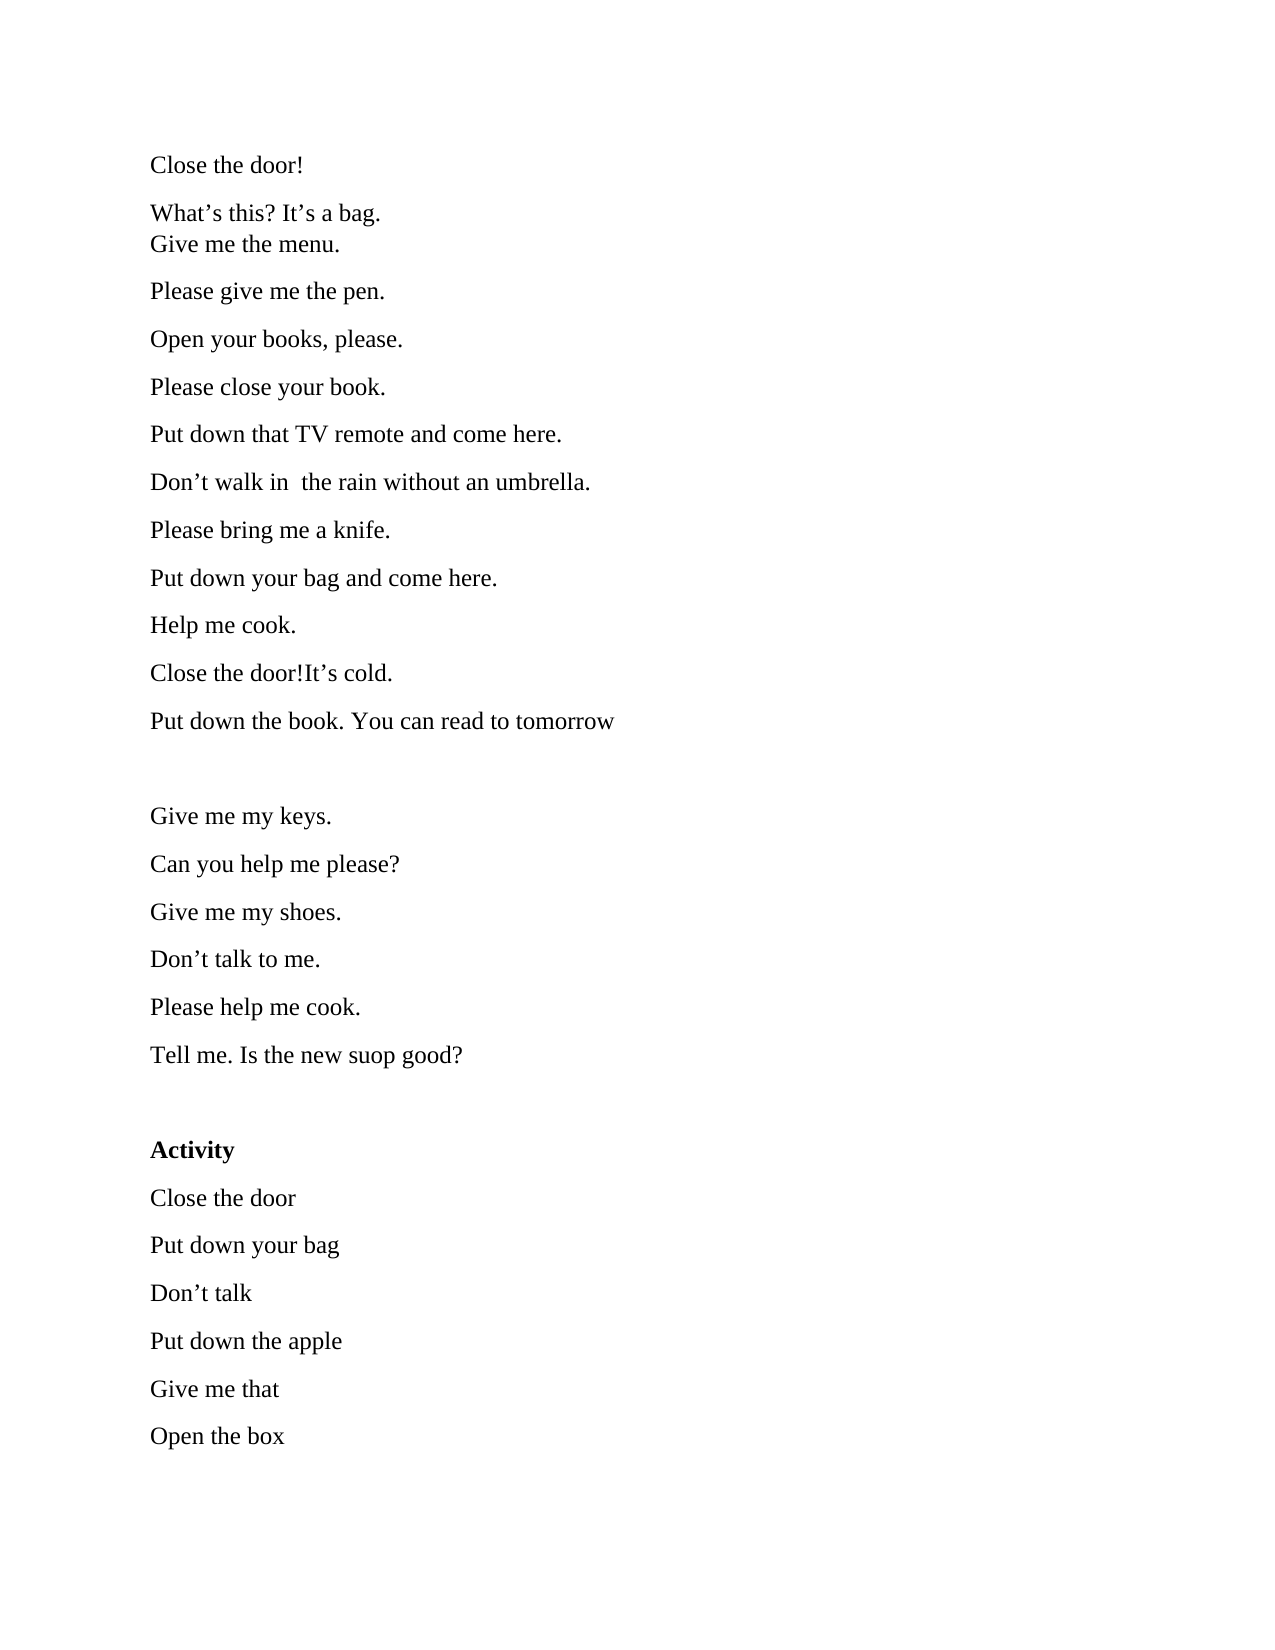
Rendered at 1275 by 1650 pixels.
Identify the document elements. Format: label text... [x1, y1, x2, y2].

text Don’t talk [150, 1278, 1125, 1307]
text Don’t talk to me. [150, 944, 1125, 973]
text Help me cook. [150, 610, 1125, 639]
text Put down the book. You can read to tomorrow [150, 706, 1125, 734]
text Open your books, please. [150, 324, 1125, 353]
text Can you help me please? [150, 849, 1125, 878]
text Activity [150, 1135, 1125, 1164]
text Tell me. Is the new suop good? [150, 1040, 1125, 1068]
text Give me my keys. [150, 801, 1125, 830]
text Please help me cook. [150, 992, 1125, 1021]
text Close the door! [150, 150, 1125, 179]
text Please give me the pen. [150, 276, 1125, 305]
text Close the door!It’s cold. [150, 658, 1125, 687]
text Put down that TV remote and come here. [150, 419, 1125, 448]
text Put down your bag and come here. [150, 563, 1125, 591]
text Put down the apple [150, 1326, 1125, 1355]
text Give me my shoes. [150, 897, 1125, 925]
text Please bring me a knife. [150, 515, 1125, 544]
text What’s this? It’s a bag. Give me the menu. [150, 198, 1125, 257]
text Give me that [150, 1374, 1125, 1402]
text Put down your bag [150, 1231, 1125, 1259]
text Please close your book. [150, 372, 1125, 401]
text Open the box [150, 1421, 1125, 1450]
text Don’t walk in the rain without an umbrella. [150, 467, 1125, 496]
text Close the door [150, 1183, 1125, 1212]
